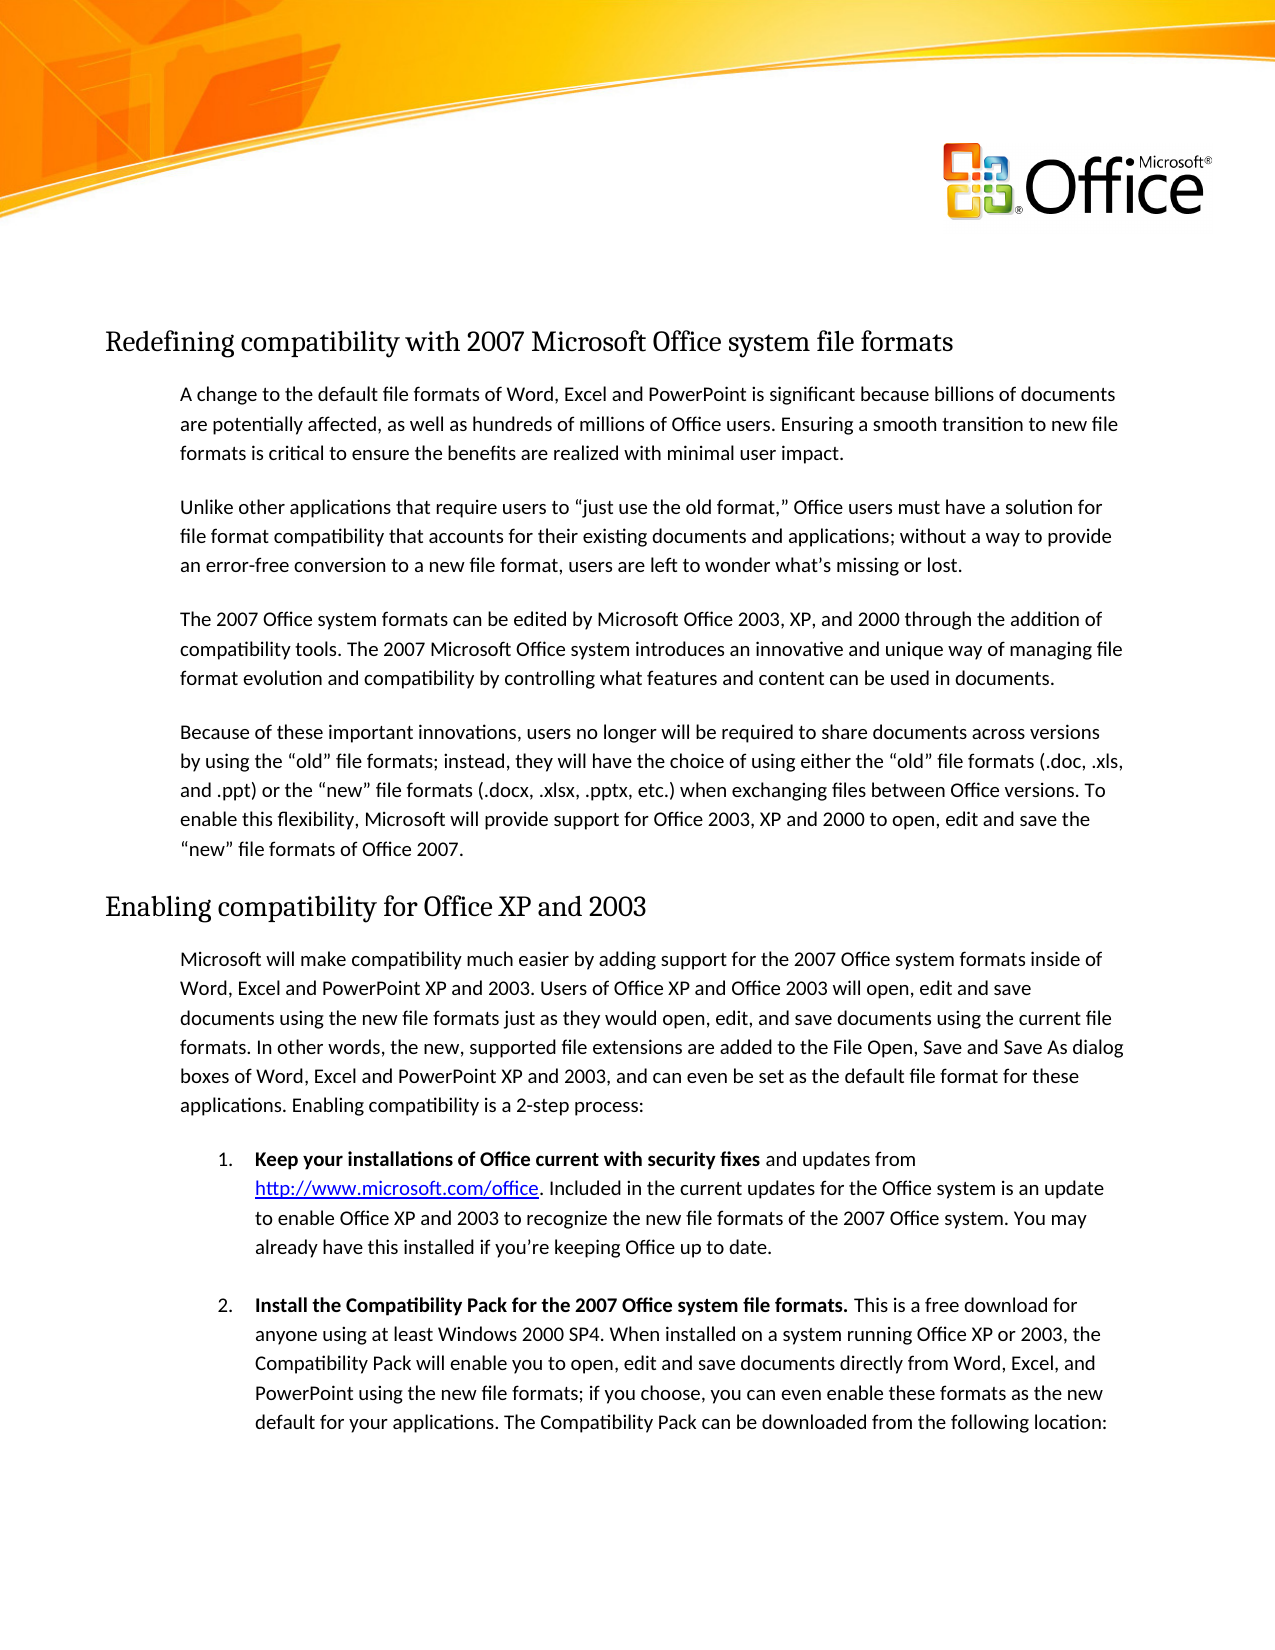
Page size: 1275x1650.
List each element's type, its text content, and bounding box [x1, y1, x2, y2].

subtitle Redefining compatibility with 2007 Microsoft Office system file formats [105, 325, 1125, 358]
list Keep your installations of Office current with security fixes and updates from http://www.microsoft.com/office. Included in the current updates for the Office system is an update to enable Office XP and 2003 to recognize the new file formats of the 2007 Office system. You may already have this installed if you’re keeping Office up to date. [217, 1146, 1125, 1288]
text The 2007 Office system formats can be edited by Microsoft Office 2003, XP, and 2000 through the addition of compatibility tools. The 2007 Microsoft Office system introduces an innovative and unique way of managing file format evolution and compatibility by controlling what features and content can be used in documents. [180, 607, 1125, 690]
text Because of these important innovations, users no longer will be required to share documents across versions by using the “old” file formats; instead, they will have the choice of using either the “old” file formats (.doc, .xls, and .ppt) or the “new” file formats (.docx, .xlsx, .pptx, etc.) when exchanging files between Office versions. To enable this flexibility, Microsoft will provide support for Office 2003, XP and 2000 to open, edit and save the “new” file formats of Office 2007. [180, 719, 1125, 861]
picture [0, 0, 1275, 257]
text A change to the default file formats of Word, Excel and PowerPoint is significant because billions of documents are potentially affected, as well as hundreds of millions of Office users. Ensuring a smooth transition to new file formats is critical to ensure the benefits are realized with minimal user impact. [180, 382, 1125, 465]
text Unlike other applications that require users to “just use the old format,” Office users must have a solution for file format compatibility that accounts for their existing documents and applications; without a way to provide an error-free conversion to a new file format, users are left to wonder what’s missing or lost. [180, 494, 1125, 578]
subtitle Enabling compatibility for Office XP and 2003 [105, 890, 1125, 923]
text Microsoft will make compatibility much easier by adding support for the 2007 Office system formats inside of Word, Excel and PowerPoint XP and 2003. Users of Office XP and Office 2003 will open, edit and save documents using the new file formats just as they would open, edit, and save documents using the current file formats. In other words, the new, supported file extensions are added to the File Open, Save and Save As dialog boxes of Word, Excel and PowerPoint XP and 2003, and can even be set as the default file format for these applications. Enabling compatibility is a 2-step process: [180, 946, 1125, 1118]
